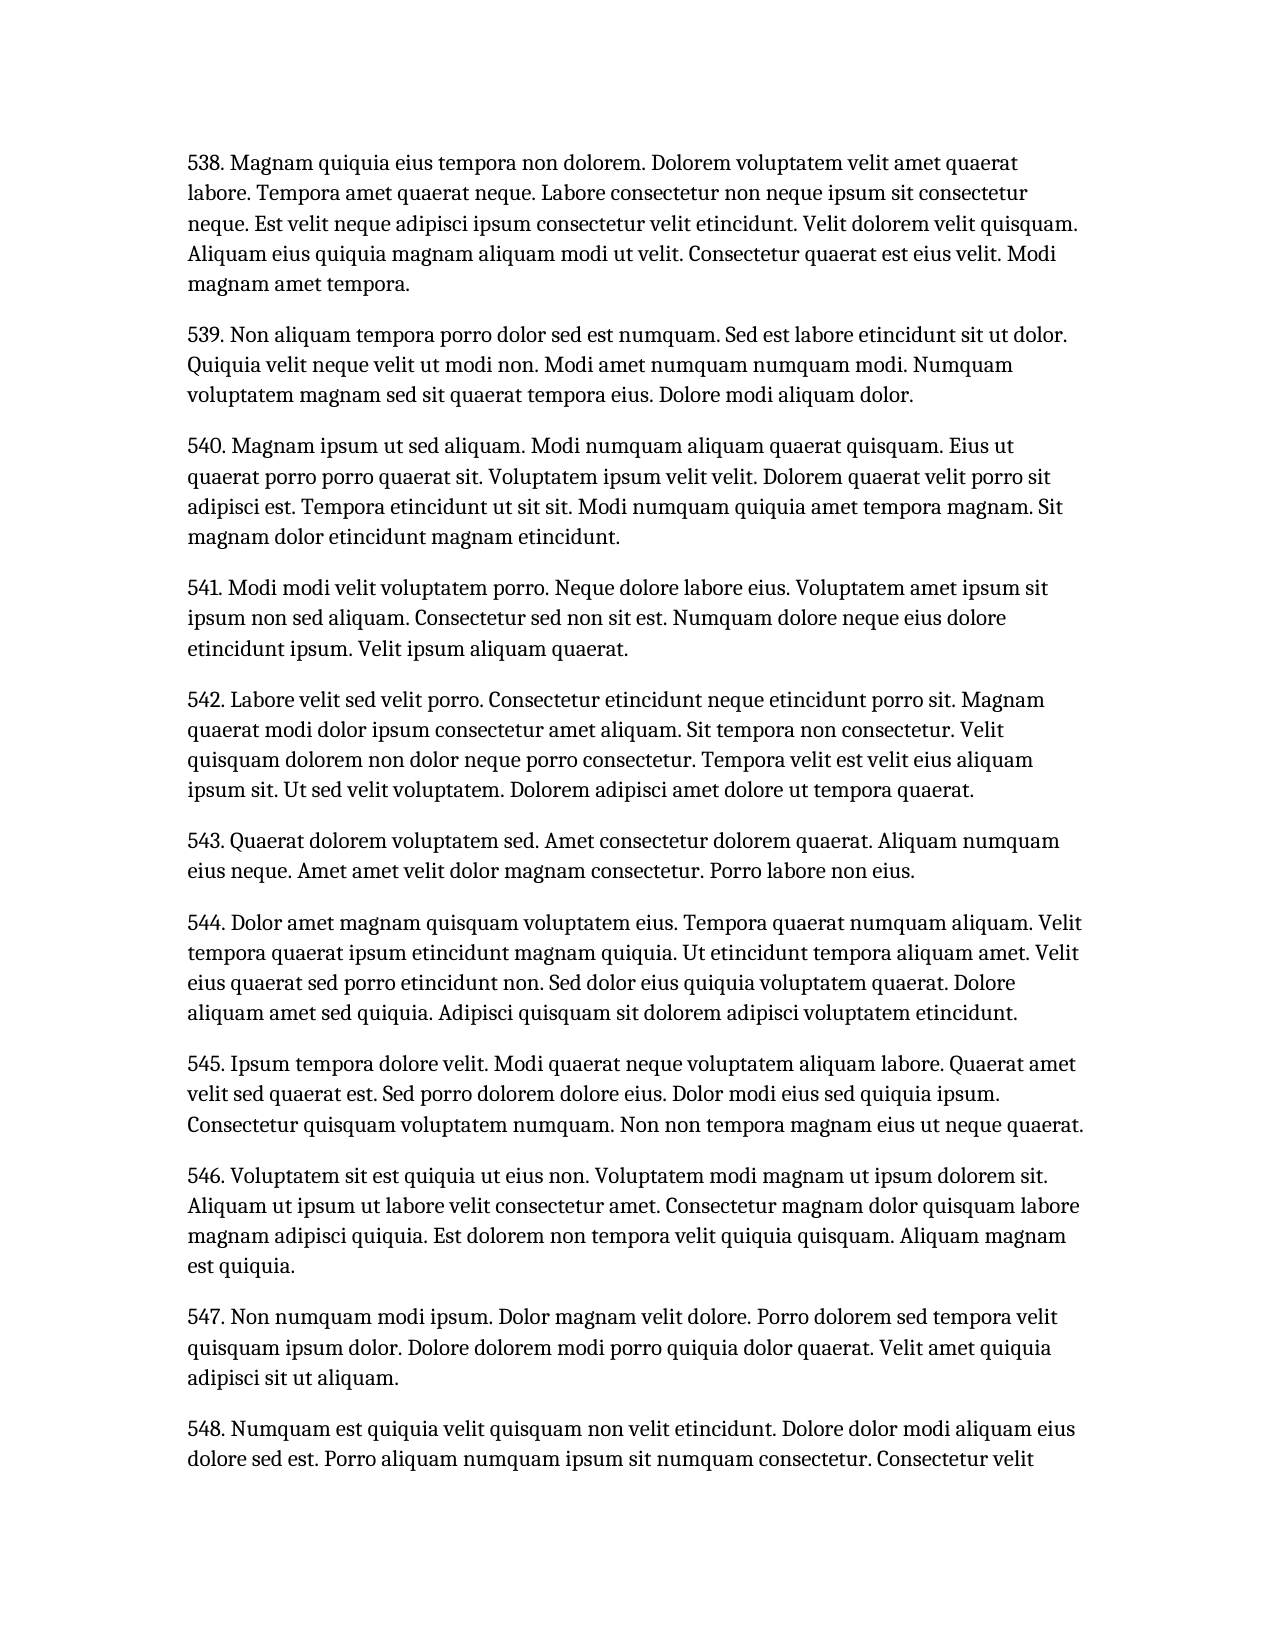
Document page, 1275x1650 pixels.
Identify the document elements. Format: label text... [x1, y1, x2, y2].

text 538. Magnam quiquia eius tempora non dolorem. Dolorem voluptatem velit amet quaerat labore. Tempora amet quaerat neque. Labore consectetur non neque ipsum sit consectetur neque. Est velit neque adipisci ipsum consectetur velit etincidunt. Velit dolorem velit quisquam. Aliquam eius quiquia magnam aliquam modi ut velit. Consectetur quaerat est eius velit. Modi magnam amet tempora. [187, 150, 1087, 297]
text 545. Ipsum tempora dolore velit. Modi quaerat neque voluptatem aliquam labore. Quaerat amet velit sed quaerat est. Sed porro dolorem dolore eius. Dolor modi eius sed quiquia ipsum. Consectetur quisquam voluptatem numquam. Non non tempora magnam eius ut neque quaerat. [187, 1051, 1087, 1138]
text 539. Non aliquam tempora porro dolor sed est numquam. Sed est labore etincidunt sit ut dolor. Quiquia velit neque velit ut modi non. Modi amet numquam numquam modi. Numquam voluptatem magnam sed sit quaerat tempora eius. Dolore modi aliquam dolor. [187, 322, 1087, 409]
text 540. Magnam ipsum ut sed aliquam. Modi numquam aliquam quaerat quisquam. Eius ut quaerat porro porro quaerat sit. Voluptatem ipsum velit velit. Dolorem quaerat velit porro sit adipisci est. Tempora etincidunt ut sit sit. Modi numquam quiquia amet tempora magnam. Sit magnam dolor etincidunt magnam etincidunt. [187, 433, 1087, 550]
text 542. Labore velit sed velit porro. Consectetur etincidunt neque etincidunt porro sit. Magnam quaerat modi dolor ipsum consectetur amet aliquam. Sit tempora non consectetur. Velit quisquam dolorem non dolor neque porro consectetur. Tempora velit est velit eius aliquam ipsum sit. Ut sed velit voluptatem. Dolorem adipisci amet dolore ut tempora quaerat. [187, 686, 1087, 803]
text 547. Non numquam modi ipsum. Dolor magnam velit dolore. Porro dolorem sed tempora velit quisquam ipsum dolor. Dolore dolorem modi porro quiquia dolor quaerat. Velit amet quiquia adipisci sit ut aliquam. [187, 1304, 1087, 1391]
text 546. Voluptatem sit est quiquia ut eius non. Voluptatem modi magnam ut ipsum dolorem sit. Aliquam ut ipsum ut labore velit consectetur amet. Consectetur magnam dolor quisquam labore magnam adipisci quiquia. Est dolorem non tempora velit quiquia quisquam. Aliquam magnam est quiquia. [187, 1162, 1087, 1279]
text 544. Dolor amet magnam quisquam voluptatem eius. Tempora quaerat numquam aliquam. Velit tempora quaerat ipsum etincidunt magnam quiquia. Ut etincidunt tempora aliquam amet. Velit eius quaerat sed porro etincidunt non. Sed dolor eius quiquia voluptatem quaerat. Dolore aliquam amet sed quiquia. Adipisci quisquam sit dolorem adipisci voluptatem etincidunt. [187, 909, 1087, 1026]
text 541. Modi modi velit voluptatem porro. Neque dolore labore eius. Voluptatem amet ipsum sit ipsum non sed aliquam. Consectetur sed non sit est. Numquam dolore neque eius dolore etincidunt ipsum. Velit ipsum aliquam quaerat. [187, 575, 1087, 662]
text 543. Quaerat dolorem voluptatem sed. Amet consectetur dolorem quaerat. Aliquam numquam eius neque. Amet amet velit dolor magnam consectetur. Porro labore non eius. [187, 828, 1087, 885]
